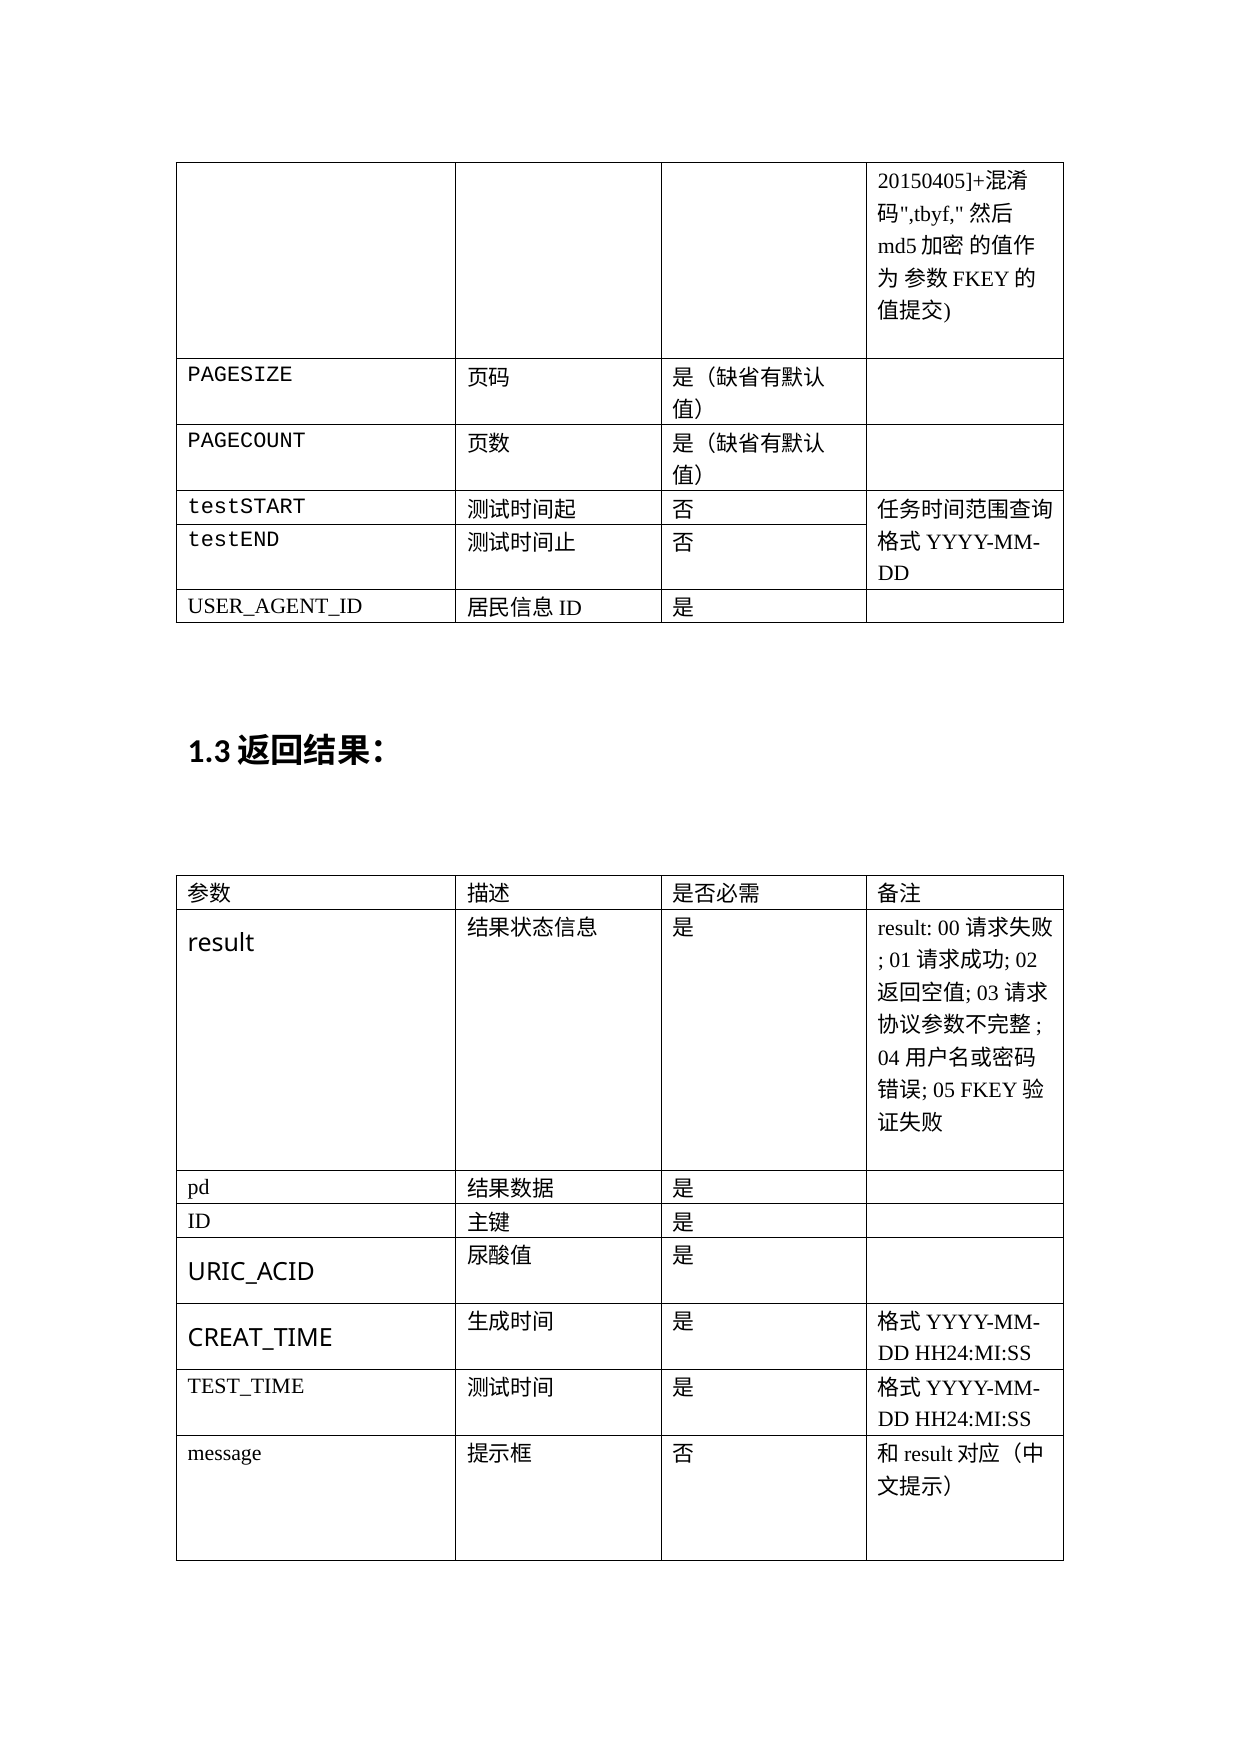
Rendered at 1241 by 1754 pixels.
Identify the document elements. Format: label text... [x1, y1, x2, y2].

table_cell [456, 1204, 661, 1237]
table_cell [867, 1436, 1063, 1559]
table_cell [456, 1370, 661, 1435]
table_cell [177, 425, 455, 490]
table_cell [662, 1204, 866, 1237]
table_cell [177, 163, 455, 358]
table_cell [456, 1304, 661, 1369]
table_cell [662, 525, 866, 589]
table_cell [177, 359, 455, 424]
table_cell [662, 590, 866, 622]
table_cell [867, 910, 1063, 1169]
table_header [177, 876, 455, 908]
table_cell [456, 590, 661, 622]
subtitle 1.3返回结果： [187, 715, 1053, 780]
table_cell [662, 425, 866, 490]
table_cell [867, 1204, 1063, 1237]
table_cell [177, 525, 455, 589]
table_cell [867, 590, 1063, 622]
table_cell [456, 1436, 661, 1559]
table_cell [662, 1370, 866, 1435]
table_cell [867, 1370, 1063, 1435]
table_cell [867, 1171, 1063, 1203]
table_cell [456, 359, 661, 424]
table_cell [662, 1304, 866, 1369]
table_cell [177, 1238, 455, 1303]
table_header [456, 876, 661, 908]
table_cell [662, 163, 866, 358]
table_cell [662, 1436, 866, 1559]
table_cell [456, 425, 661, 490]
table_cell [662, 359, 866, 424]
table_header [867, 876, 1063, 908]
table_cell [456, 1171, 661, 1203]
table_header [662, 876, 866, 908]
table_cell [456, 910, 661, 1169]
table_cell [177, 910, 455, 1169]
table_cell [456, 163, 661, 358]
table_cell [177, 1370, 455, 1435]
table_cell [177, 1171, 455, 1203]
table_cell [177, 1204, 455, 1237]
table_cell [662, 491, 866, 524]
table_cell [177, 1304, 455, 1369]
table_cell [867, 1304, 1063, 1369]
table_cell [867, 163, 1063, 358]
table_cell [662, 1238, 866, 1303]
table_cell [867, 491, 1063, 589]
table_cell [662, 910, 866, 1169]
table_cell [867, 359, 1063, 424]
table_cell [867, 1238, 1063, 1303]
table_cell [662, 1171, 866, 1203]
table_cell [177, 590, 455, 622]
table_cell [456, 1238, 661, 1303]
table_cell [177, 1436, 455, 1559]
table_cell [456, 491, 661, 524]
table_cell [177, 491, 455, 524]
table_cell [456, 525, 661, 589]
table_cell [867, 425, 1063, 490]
